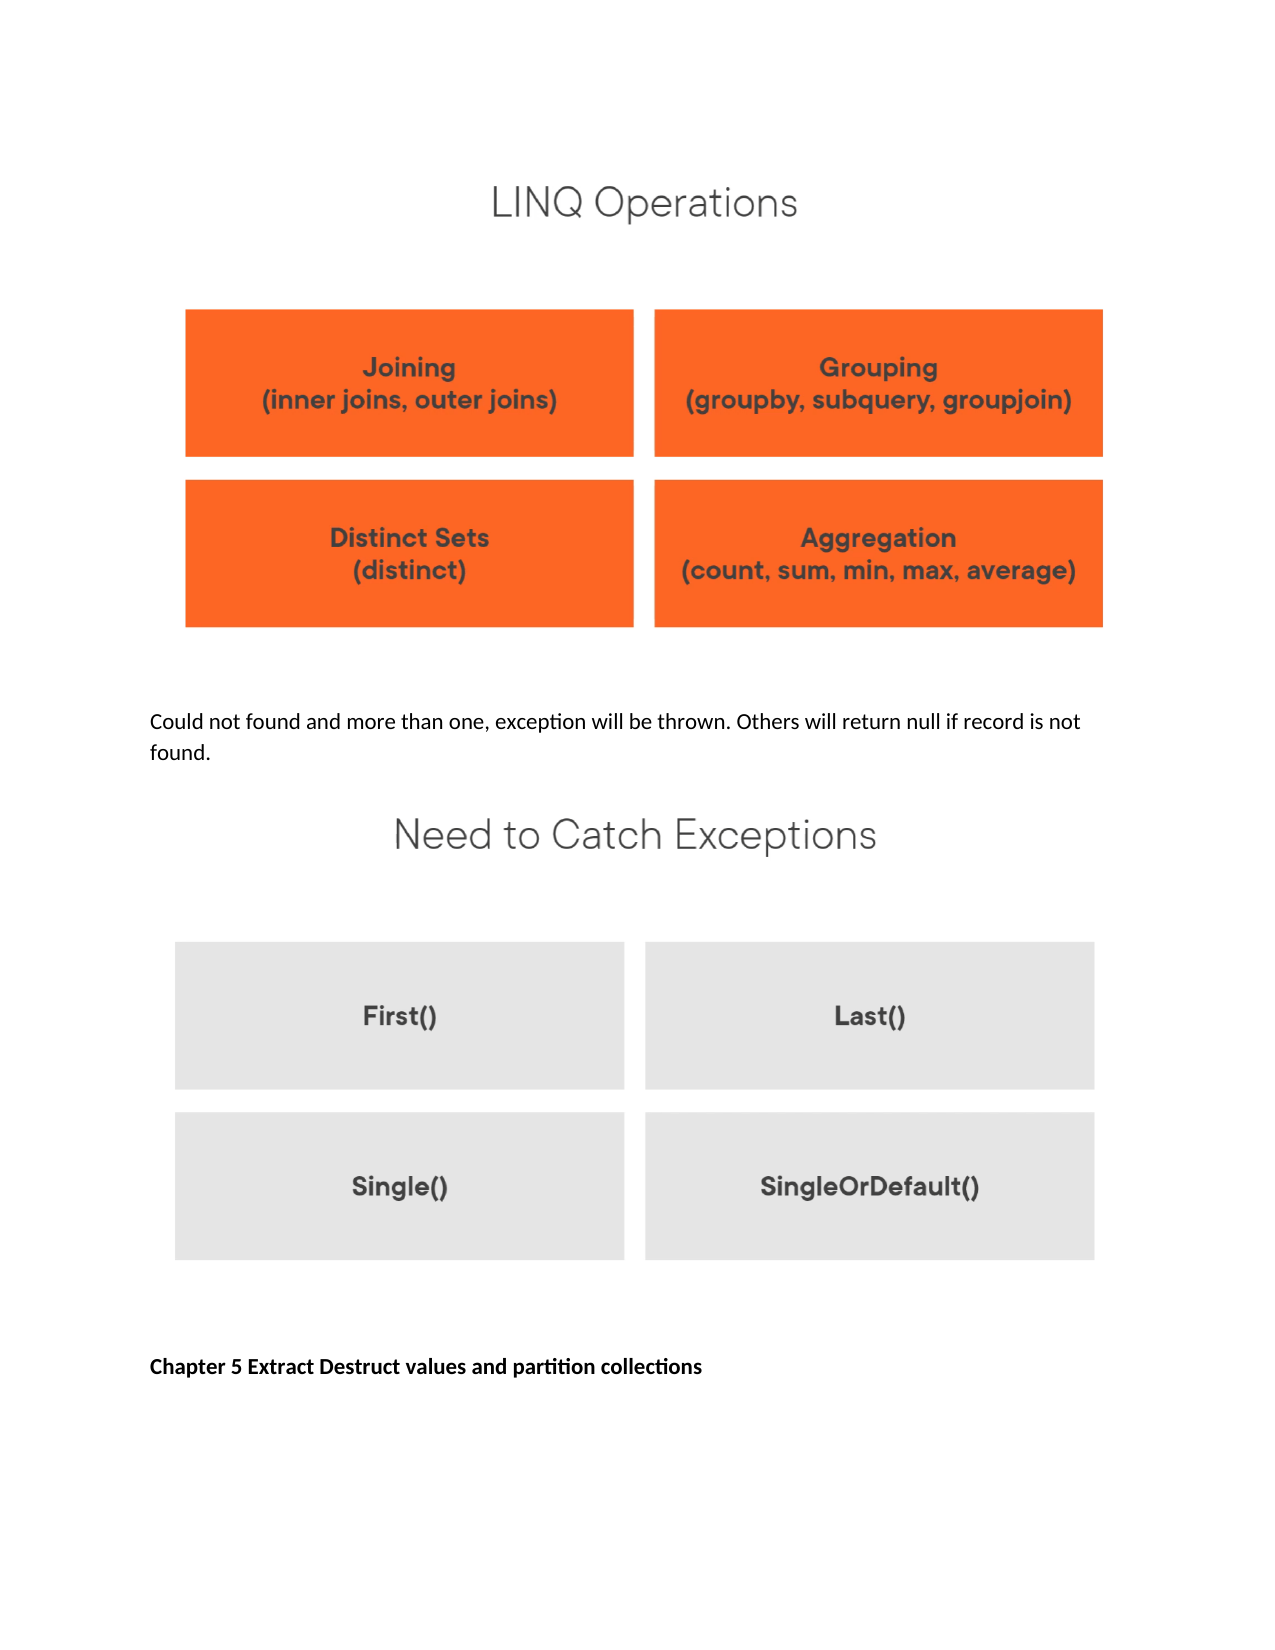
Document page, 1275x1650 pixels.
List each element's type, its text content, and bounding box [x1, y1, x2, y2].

text Could not found and more than one, exception will be thrown. Others will return null if record is not found. [150, 707, 1125, 766]
picture [150, 150, 1125, 642]
picture [150, 784, 1125, 1287]
text Chapter 5 Extract Destruct values and partition collections [150, 1352, 1125, 1381]
